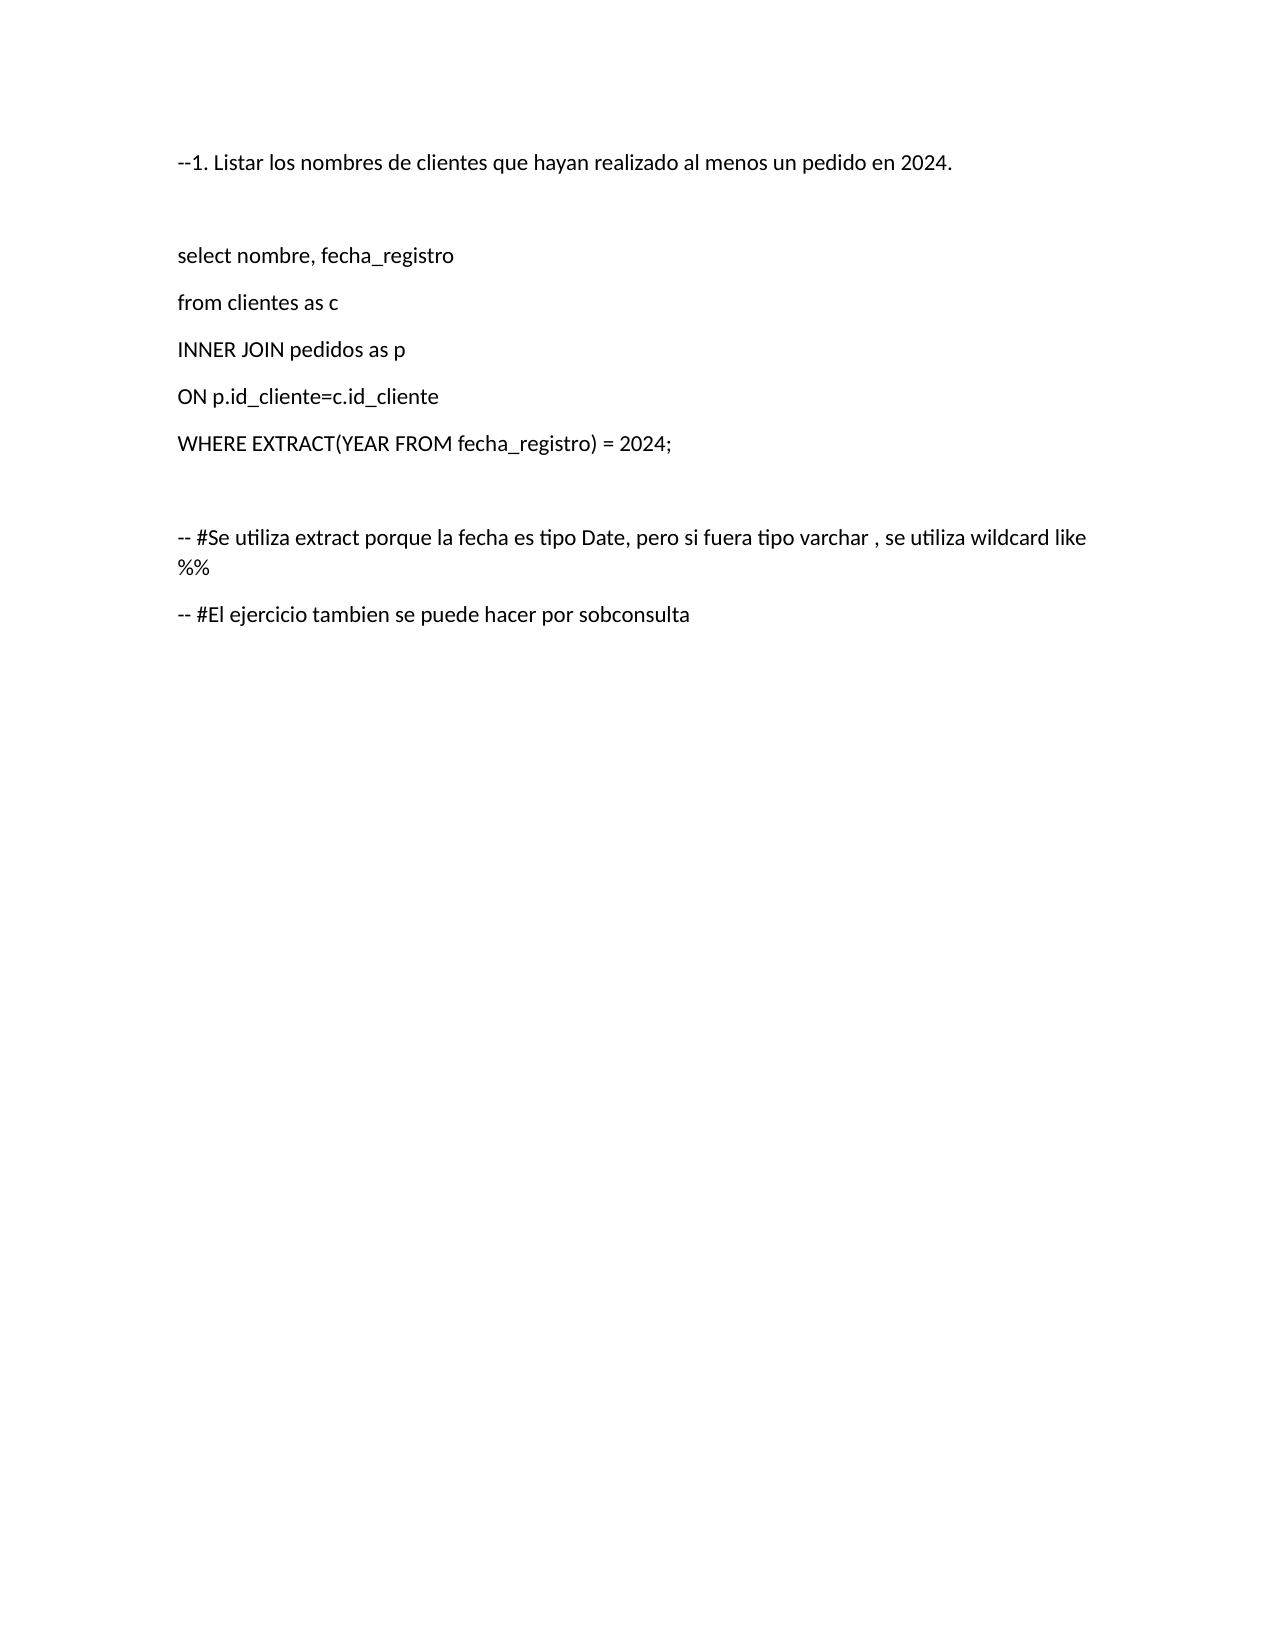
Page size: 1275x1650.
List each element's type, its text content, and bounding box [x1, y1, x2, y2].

text -- #El ejercicio tambien se puede hacer por sobconsulta [177, 600, 1098, 628]
text select nombre, fecha_registro [177, 241, 1098, 269]
text from clientes as c [177, 288, 1098, 316]
text INNER JOIN pedidos as p [177, 335, 1098, 363]
text -- #Se utiliza extract porque la fecha es tipo Date, pero si fuera tipo varchar , se utiliza wildcard like %% [177, 523, 1098, 581]
text ON p.id_cliente=c.id_cliente [177, 382, 1098, 410]
text --1. Listar los nombres de clientes que hayan realizado al menos un pedido en 2024. [177, 148, 1098, 176]
text WHERE EXTRACT(YEAR FROM fecha_registro) = 2024; [177, 429, 1098, 457]
